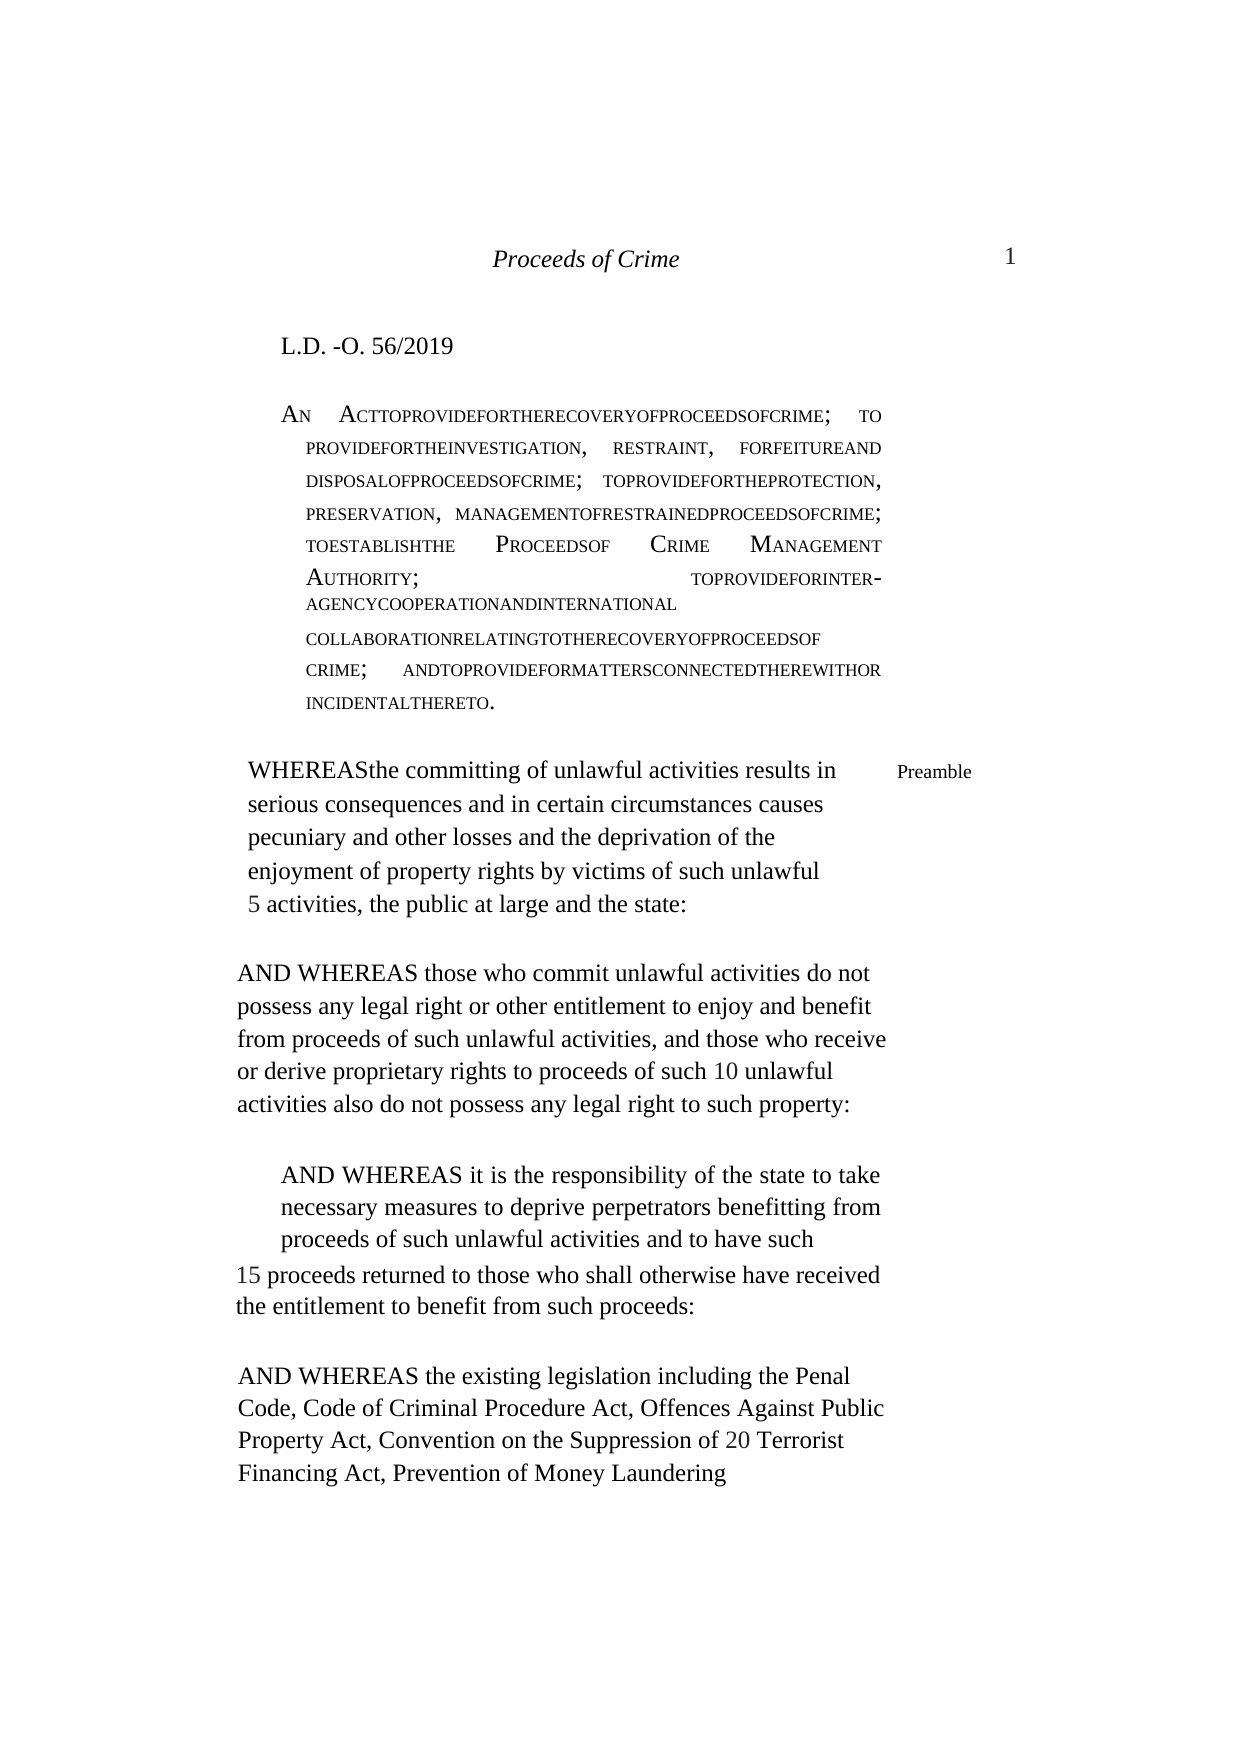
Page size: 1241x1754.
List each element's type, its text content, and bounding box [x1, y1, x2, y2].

text AND WHEREAS the existing legislation including the Penal Code, Code of Criminal Procedure Act, Offences Against Public Property Act, Convention on the Suppression of 20 Terrorist Financing Act, Prevention of Money Laundering [238, 1361, 895, 1486]
table_header 1 [775, 236, 1240, 279]
text 15 proceeds returned to those who shall otherwise have received the entitlement to benefit from such proceeds: [236, 1260, 895, 1320]
text AN ACTTOPROVIDEFORTHERECOVERYOFPROCEEDSOFCRIME; TO PROVIDEFORTHEINVESTIGATION, RESTRAINT, FORFEITUREAND DISPOSALOFPROCEEDSOFCRIME; TOPROVIDEFORTHEPROTECTION, PRESERVATION, MANAGEMENTOFRESTRAINEDPROCEEDSOFCRIME; TOESTABLISHTHE PROCEEDSOF CRIME MANAGEMENT AUTHORITY; TOPROVIDEFORINTER-AGENCYCOOPERATIONANDINTERNATIONAL [281, 399, 881, 614]
text L.D. -O. 56/2019 [281, 332, 1090, 360]
text AND WHEREAS those who commit unlawful activities do not possess any legal right or other entitlement to enjoy and benefit from proceeds of such unlawful activities, and those who receive or derive proprietary rights to proceeds of such 10 unlawful activities also do not possess any legal right to such property: [237, 958, 895, 1118]
text COLLABORATIONRELATINGTOTHERECOVERYOFPROCEEDSOF CRIME; ANDTOPROVIDEFORMATTERSCONNECTEDTHEREWITHOR INCIDENTALTHERETO. [306, 629, 881, 715]
table_header Proceeds of Crime [305, 236, 775, 279]
text WHEREASthe committing of unlawful activities results in Preamble serious consequences and in certain circumstances causes pecuniary and other losses and the deprivation of the enjoyment of property rights by victims of such unlawful 5 activities, the public at large and the state: [248, 752, 985, 920]
text AND WHEREAS it is the responsibility of the state to take necessary measures to deprive perpetrators benefitting from proceeds of such unlawful activities and to have such [281, 1161, 881, 1252]
